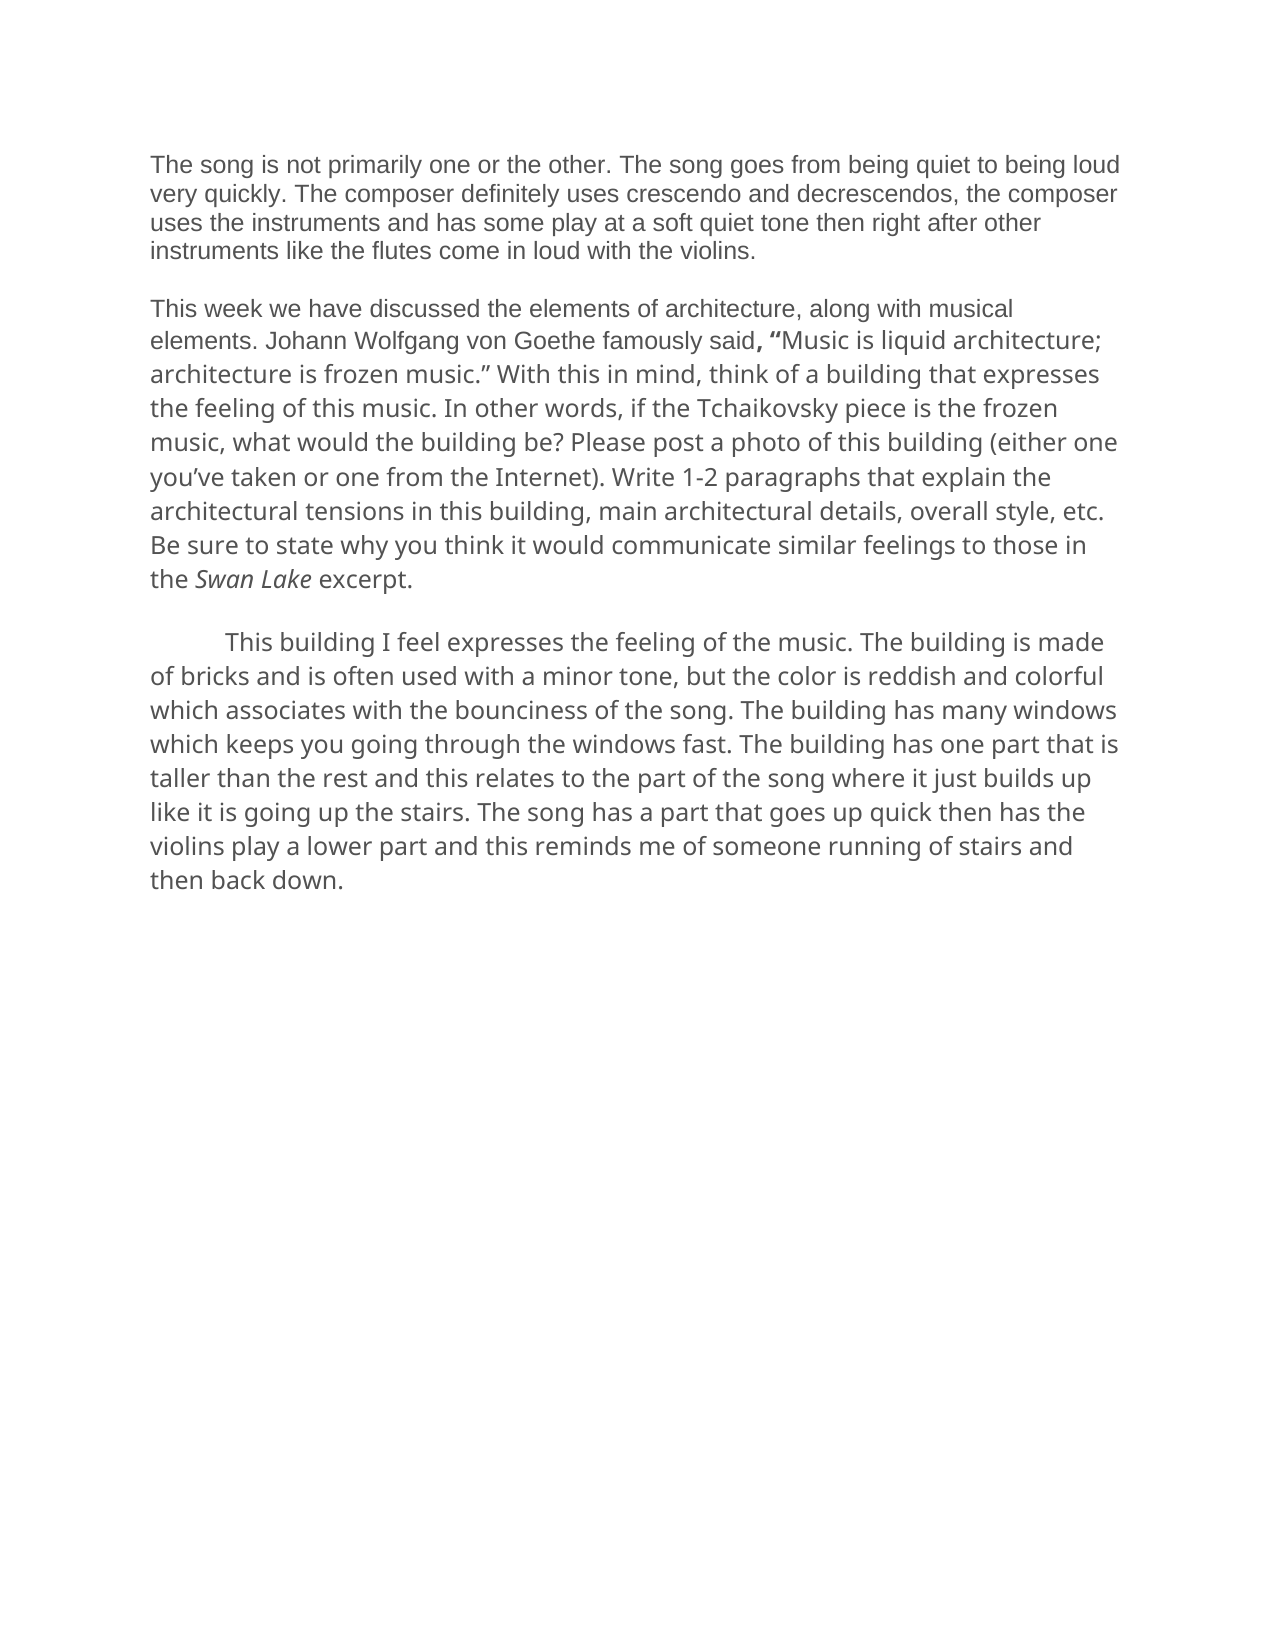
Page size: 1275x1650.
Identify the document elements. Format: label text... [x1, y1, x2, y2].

text This week we have discussed the elements of architecture, along with musical elements. Johann Wolfgang von Goethe famously said, “Music is liquid architecture; architecture is frozen music.” With this in mind, think of a building that expresses the feeling of this music. In other words, if the Tchaikovsky piece is the frozen music, what would the building be? Please post a photo of this building (either one you’ve taken or one from the Internet). Write 1-2 paragraphs that explain the architectural tensions in this building, main architectural details, overall style, etc. Be sure to state why you think it would communicate similar feelings to those in the Swan Lake excerpt. [150, 294, 1125, 595]
text This building I feel expresses the feeling of the music. The building is made of bricks and is often used with a minor tone, but the color is reddish and colorful which associates with the bounciness of the song. The building has many windows which keeps you going through the windows fast. The building has one part that is taller than the rest and this relates to the part of the song where it just builds up like it is going up the stairs. The song has a part that goes up quick then has the violins play a lower part and this reminds me of someone running of stairs and then back down. [150, 624, 1125, 897]
text The song is not primarily one or the other. The song goes from being quiet to being loud very quickly. The composer definitely uses crescendo and decrescendos, the composer uses the instruments and has some play at a soft quiet tone then right after other instruments like the flutes come in loud with the violins. [150, 150, 1125, 265]
